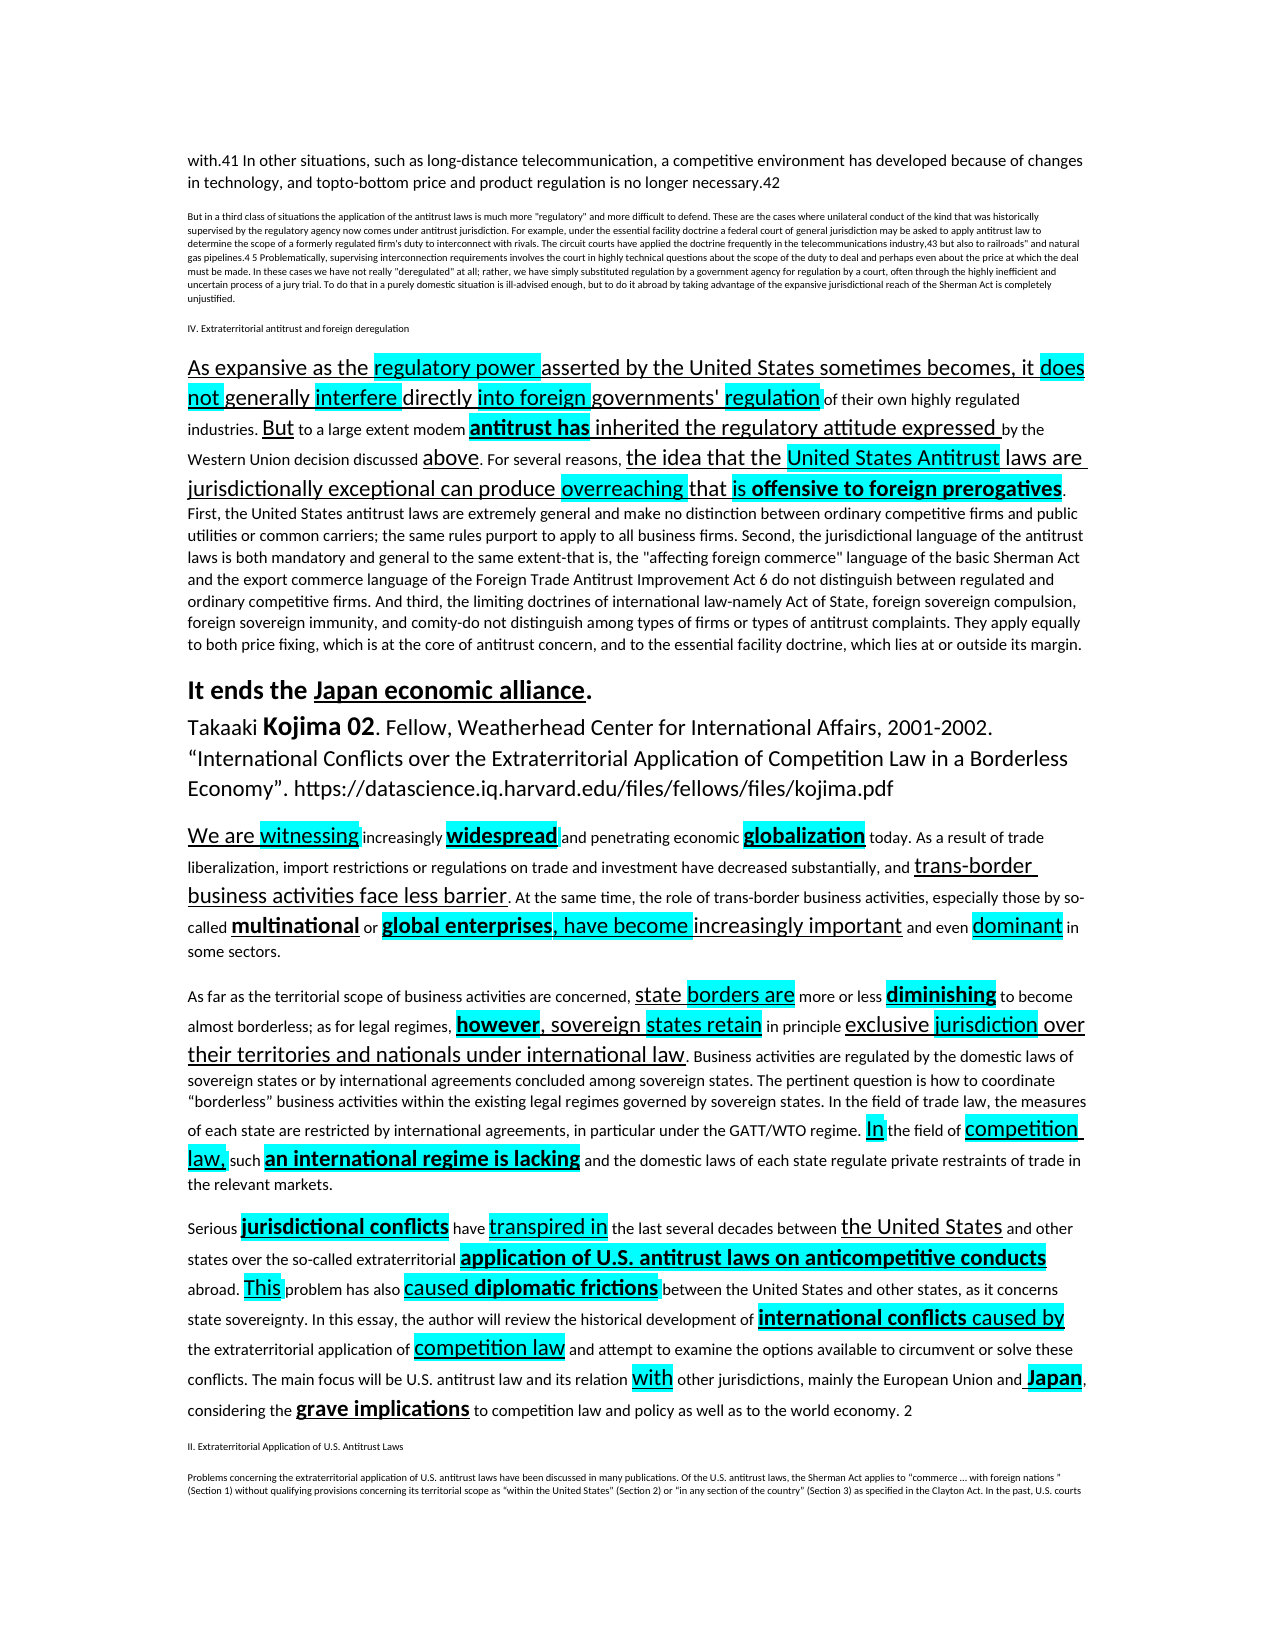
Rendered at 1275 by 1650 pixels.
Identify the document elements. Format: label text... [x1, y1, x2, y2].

text Serious jurisdictional conflicts have transpired in the last several decades between the United States and other states over the so-called extraterritorial application of U.S. antitrust laws on anticompetitive conducts abroad. This problem has also caused diplomatic frictions between the United States and other states, as it concerns state sovereignty. In this essay, the author will review the historical development of international conflicts caused by the extraterritorial application of competition law and attempt to examine the options available to circumvent or solve these conflicts. The main focus will be U.S. antitrust law and its relation with other jurisdictions, mainly the European Union and Japan, considering the grave implications to competition law and policy as well as to the world economy. 2 [187, 1212, 1087, 1422]
text But in a third class of situations the application of the antitrust laws is much more "regulatory" and more difficult to defend. These are the cases where unilateral conduct of the kind that was historically supervised by the regulatory agency now comes under antitrust jurisdiction. For example, under the essential facility doctrine a federal court of general jurisdiction may be asked to apply antitrust law to determine the scope of a formerly regulated firm's duty to interconnect with rivals. The circuit courts have applied the doctrine frequently in the telecommunications industry,43 but also to railroads" and natural gas pipelines.4 5 Problematically, supervising interconnection requirements involves the court in highly technical questions about the scope of the duty to deal and perhaps even about the price at which the deal must be made. In these cases we have not really "deregulated" at all; rather, we have simply substituted regulation by a government agency for regulation by a court, often through the highly inefficient and uncertain process of a jury trial. To do that in a purely domestic situation is ill-advised enough, but to do it abroad by taking advantage of the expansive jurisdictional reach of the Sherman Act is completely unjustified. [187, 210, 1087, 305]
text As far as the territorial scope of business activities are concerned, state borders are more or less diminishing to become almost borderless; as for legal regimes, however, sovereign states retain in principle exclusive jurisdiction over their territories and nationals under international law. Business activities are regulated by the domestic laws of sovereign states or by international agreements concluded among sovereign states. The pertinent question is how to coordinate “borderless” business activities within the existing legal regimes governed by sovereign states. In the field of trade law, the measures of each state are restricted by international agreements, in particular under the GATT/WTO regime. In the field of competition law, such an international regime is lacking and the domestic laws of each state regulate private restraints of trade in the relevant markets. [187, 980, 1087, 1194]
subtitle It ends the Japan economic alliance. [187, 673, 1087, 706]
text We are witnessing increasingly widespread and penetrating economic globalization today. As a result of trade liberalization, import restrictions or regulations on trade and investment have decreased substantially, and trans-border business activities face less barrier. At the same time, the role of trans-border business activities, especially those by so-called multinational or global enterprises, have become increasingly important and even dominant in some sectors. [187, 821, 1087, 962]
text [187, 150, 1087, 192]
text Takaaki Kojima 02. Fellow, Weatherhead Center for International Affairs, 2001-2002. “International Conflicts over the Extraterritorial Application of Competition Law in a Borderless Economy”. https://datascience.iq.harvard.edu/files/fellows/files/kojima.pdf [187, 709, 1087, 802]
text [187, 1471, 1087, 1497]
text As expansive as the regulatory power asserted by the United States sometimes becomes, it does not generally interfere directly into foreign governments' regulation of their own highly regulated industries. But to a large extent modem antitrust has inherited the regulatory attitude expressed by the Western Union decision discussed above. For several reasons, the idea that the United States Antitrust laws are jurisdictionally exceptional can produce overreaching that is offensive to foreign prerogatives. First, the United States antitrust laws are extremely general and make no distinction between ordinary competitive firms and public utilities or common carriers; the same rules purport to apply to all business firms. Second, the jurisdictional language of the antitrust laws is both mandatory and general to the same extent-that is, the "affecting foreign commerce" language of the basic Sherman Act and the export commerce language of the Foreign Trade Antitrust Improvement Act 6 do not distinguish between regulated and ordinary competitive firms. And third, the limiting doctrines of international law-namely Act of State, foreign sovereign compulsion, foreign sovereign immunity, and comity-do not distinguish among types of firms or types of antitrust complaints. They apply equally to both price fixing, which is at the core of antitrust concern, and to the essential facility doctrine, which lies at or outside its margin. [187, 353, 1087, 655]
